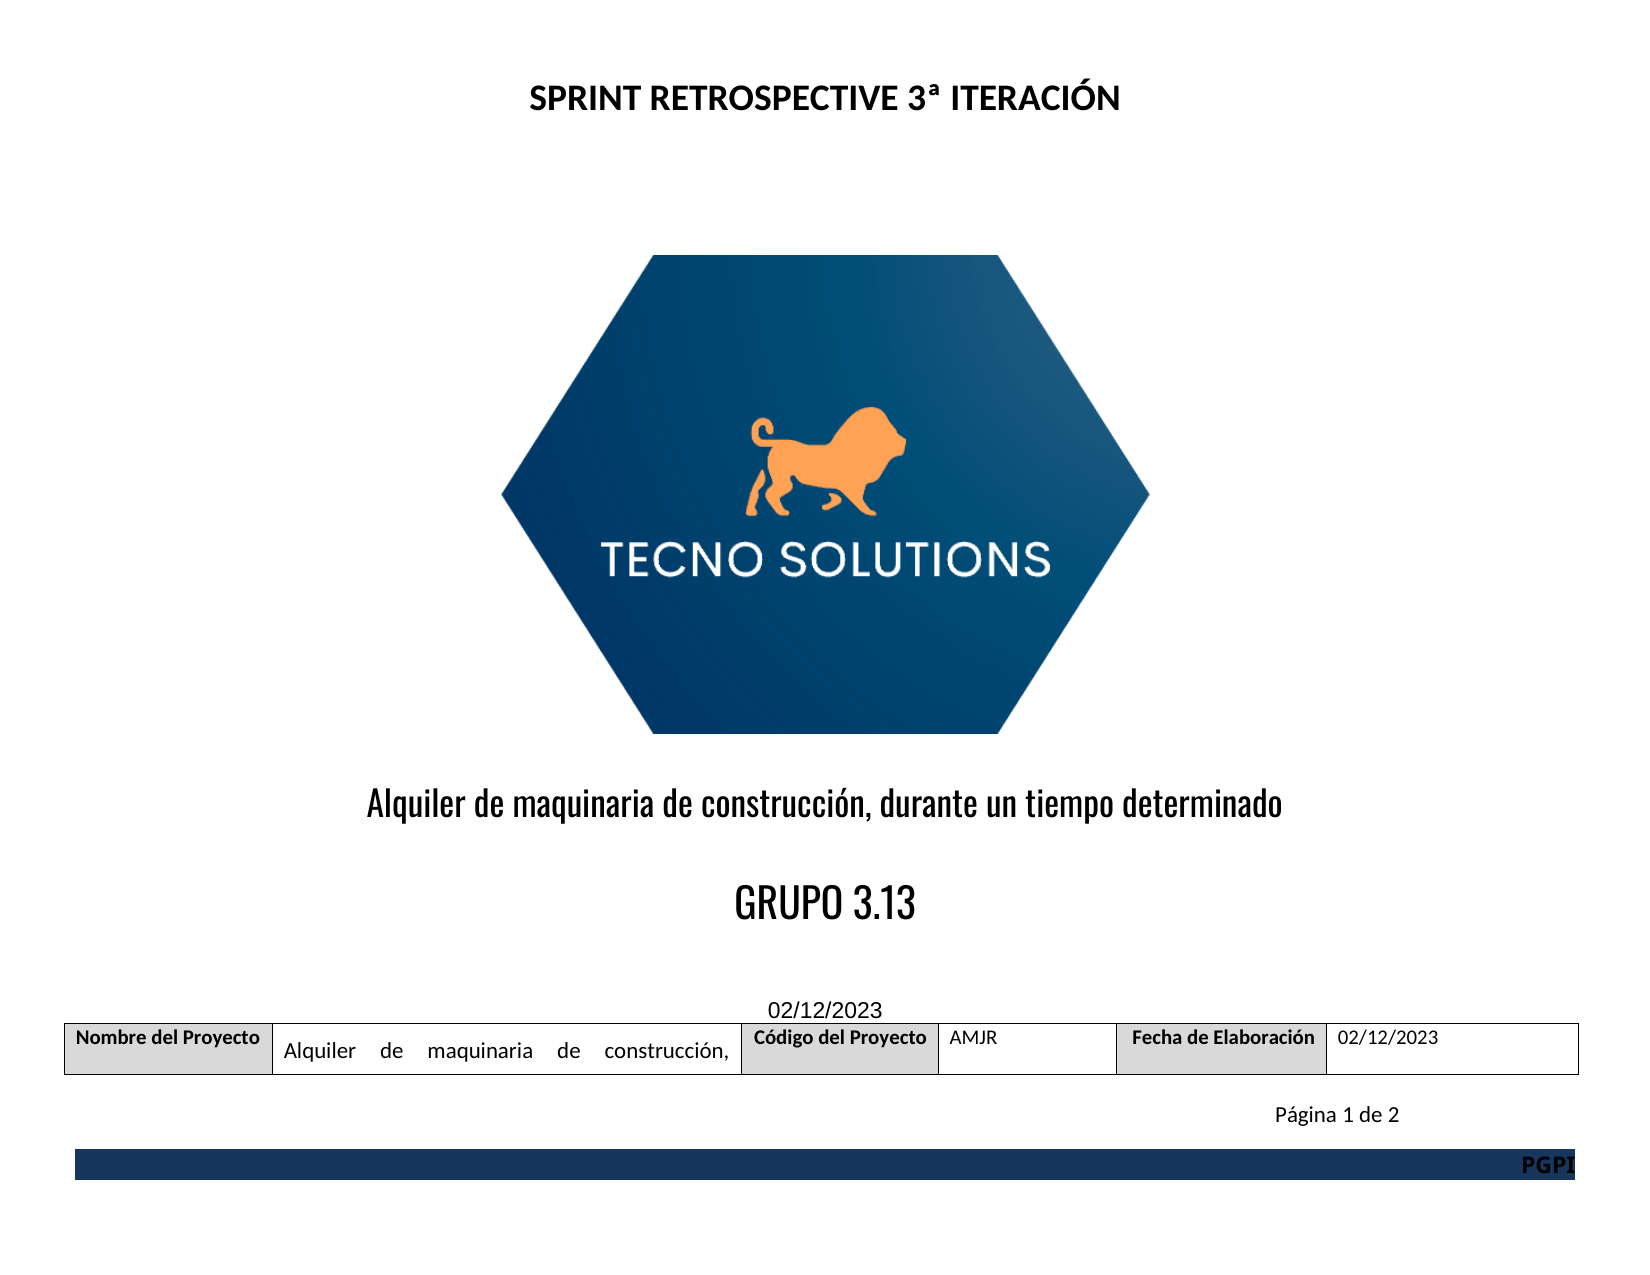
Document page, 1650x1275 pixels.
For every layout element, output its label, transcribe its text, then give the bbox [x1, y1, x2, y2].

subtitle GRUPO 3.13 [75, 869, 1575, 931]
picture [456, 255, 1194, 734]
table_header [1117, 1024, 1326, 1074]
table_header AMJR [939, 1024, 1116, 1074]
subtitle Alquiler de maquinaria de construcción, durante un tiempo determinado [75, 775, 1575, 828]
table_header Código del Proyecto [742, 1024, 938, 1074]
text 02/12/2023 [75, 997, 1575, 1023]
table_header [273, 1024, 741, 1074]
table_header 02/12/2023 [1327, 1024, 1578, 1074]
table_header Nombre del Proyecto [65, 1024, 272, 1074]
